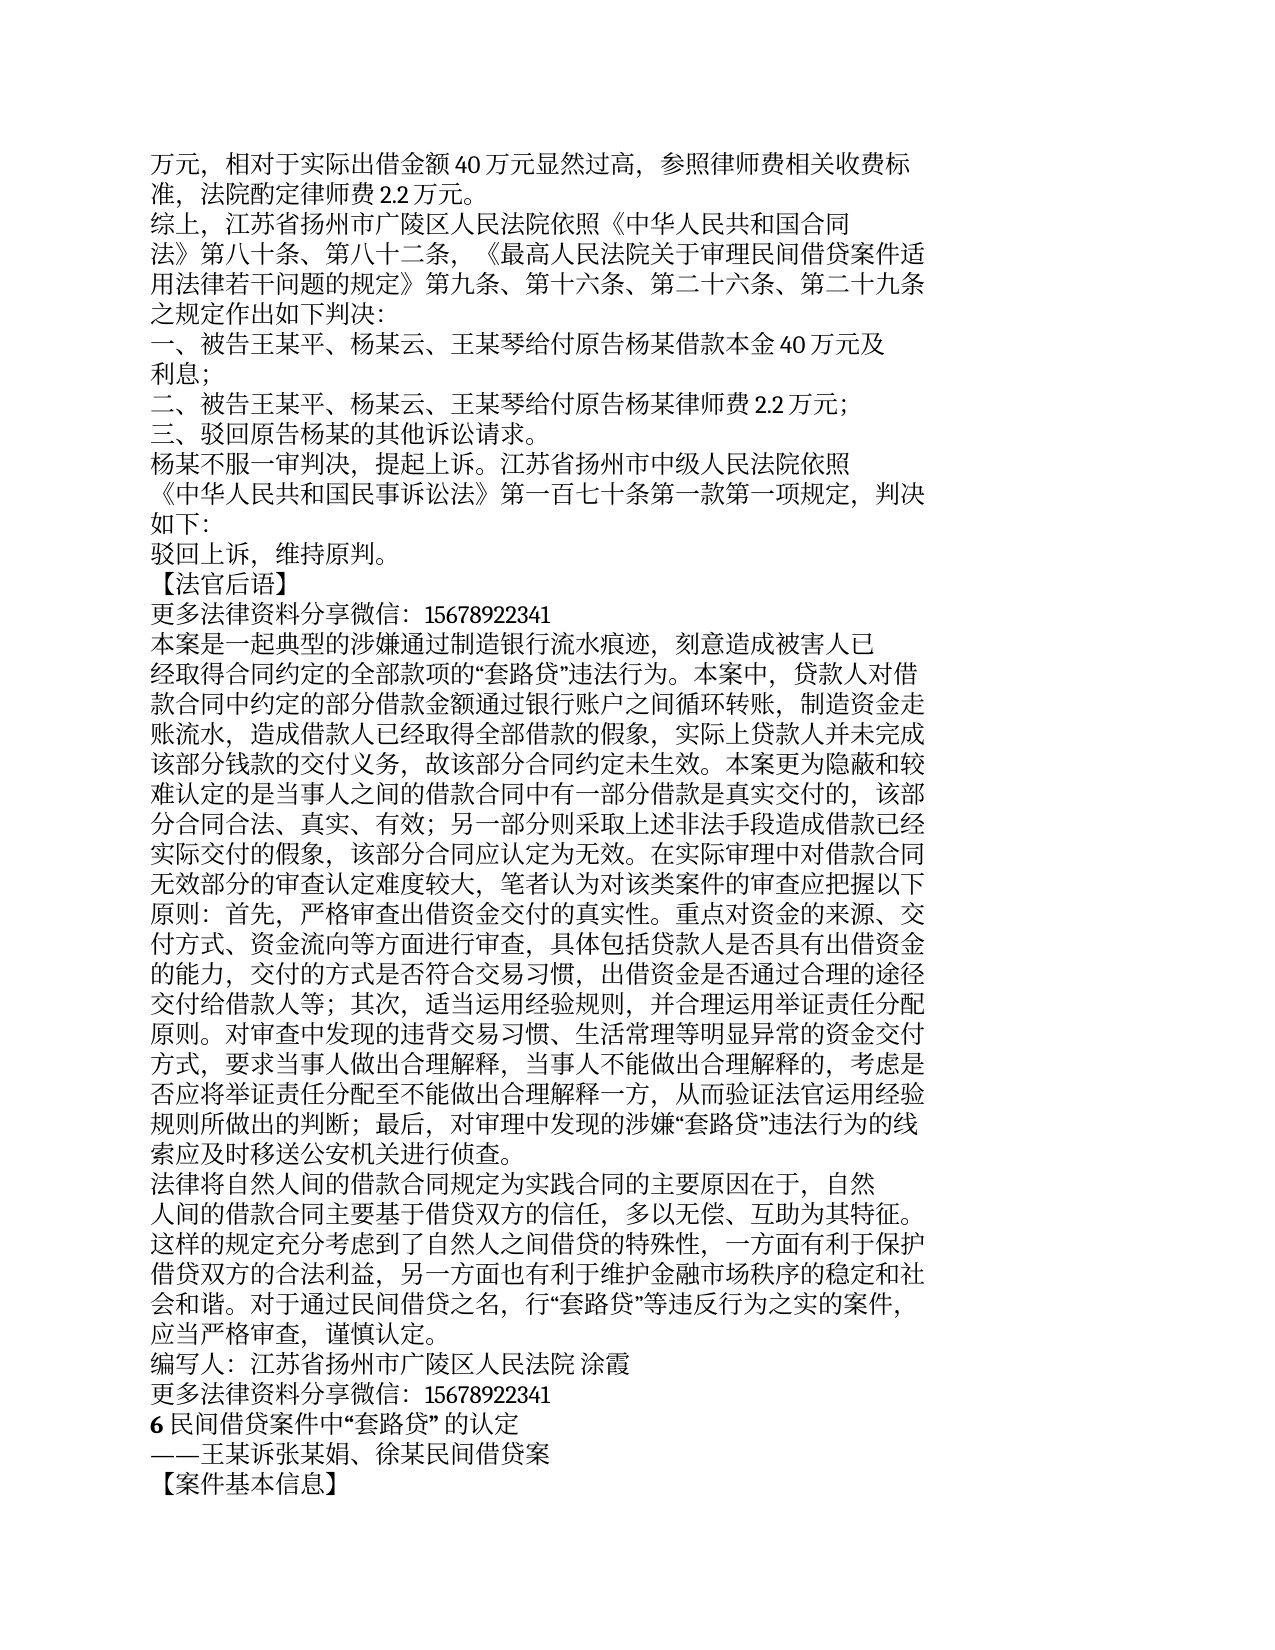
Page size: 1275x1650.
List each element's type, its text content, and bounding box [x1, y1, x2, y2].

text 之规定作出如下判决： [150, 300, 1125, 330]
text 该部分钱款的交付义务，故该部分合同约定未生效。本案更为隐蔽和较 [150, 750, 1125, 780]
text 无效部分的审查认定难度较大，笔者认为对该类案件的审查应把握以下 [150, 870, 1125, 900]
text 借贷双方的合法利益，另一方面也有利于维护金融市场秩序的稳定和社 [150, 1260, 1125, 1290]
text 法律将自然人间的借款合同规定为实践合同的主要原因在于，自然 [150, 1170, 1125, 1200]
text 杨某不服一审判决，提起上诉。江苏省扬州市中级人民法院依照 [150, 450, 1125, 480]
text 难认定的是当事人之间的借款合同中有一部分借款是真实交付的，该部 [150, 780, 1125, 810]
text 索应及时移送公安机关进行侦查。 [150, 1140, 1125, 1170]
text 原则。对审查中发现的违背交易习惯、生活常理等明显异常的资金交付 [150, 1020, 1125, 1050]
text 如下： [150, 510, 1125, 540]
text ——王某诉张某娟、徐某民间借贷案 [150, 1440, 1125, 1470]
text 综上，江苏省扬州市广陵区人民法院依照《中华人民共和国合同 [150, 210, 1125, 240]
text 用法律若干问题的规定》第九条、第十六条、第二十六条、第二十九条 [150, 270, 1125, 300]
text 否应将举证责任分配至不能做出合理解释一方，从而验证法官运用经验 [150, 1080, 1125, 1110]
text 法》第八十条、第八十二条，《最高人民法院关于审理民间借贷案件适 [150, 240, 1125, 270]
text 款合同中约定的部分借款金额通过银行账户之间循环转账，制造资金走 [150, 690, 1125, 720]
text 更多法律资料分享微信：15678922341 [150, 600, 1125, 630]
text 三、驳回原告杨某的其他诉讼请求。 [150, 420, 1125, 450]
text 驳回上诉，维持原判。 [150, 540, 1125, 570]
text 万元，相对于实际出借金额40万元显然过高，参照律师费相关收费标 [150, 150, 1125, 180]
text 人间的借款合同主要基于借贷双方的信任，多以无偿、互助为其特征。 [150, 1200, 1125, 1230]
text 账流水，造成借款人已经取得全部借款的假象，实际上贷款人并未完成 [150, 720, 1125, 750]
text 6 民间借贷案件中“套路贷” 的认定 [150, 1410, 1125, 1440]
text 准，法院酌定律师费2.2万元。 [150, 180, 1125, 210]
text 分合同合法、真实、有效；另一部分则采取上述非法手段造成借款已经 [150, 810, 1125, 840]
text 方式，要求当事人做出合理解释，当事人不能做出合理解释的，考虑是 [150, 1050, 1125, 1080]
text 实际交付的假象，该部分合同应认定为无效。在实际审理中对借款合同 [150, 840, 1125, 870]
text 这样的规定充分考虑到了自然人之间借贷的特殊性，一方面有利于保护 [150, 1230, 1125, 1260]
text 一、被告王某平、杨某云、王某琴给付原告杨某借款本金40万元及 [150, 330, 1125, 360]
text 二、被告王某平、杨某云、王某琴给付原告杨某律师费2.2万元； [150, 390, 1125, 420]
text 【法官后语】 [150, 570, 1125, 600]
text 本案是一起典型的涉嫌通过制造银行流水痕迹，刻意造成被害人已 [150, 630, 1125, 660]
text 应当严格审查，谨慎认定。 [150, 1320, 1125, 1350]
text 交付给借款人等；其次，适当运用经验规则，并合理运用举证责任分配 [150, 990, 1125, 1020]
text 利息； [150, 360, 1125, 390]
text 编写人：江苏省扬州市广陵区人民法院 涂霞 [150, 1350, 1125, 1380]
text 会和谐。对于通过民间借贷之名，行“套路贷”等违反行为之实的案件， [150, 1290, 1125, 1320]
text 付方式、资金流向等方面进行审查，具体包括贷款人是否具有出借资金 [150, 930, 1125, 960]
text 规则所做出的判断；最后，对审理中发现的涉嫌“套路贷”违法行为的线 [150, 1110, 1125, 1140]
text 【案件基本信息】 [150, 1470, 1125, 1500]
text 更多法律资料分享微信：15678922341 [150, 1380, 1125, 1410]
text 经取得合同约定的全部款项的“套路贷”违法行为。本案中，贷款人对借 [150, 660, 1125, 690]
text 《中华人民共和国民事诉讼法》第一百七十条第一款第一项规定，判决 [150, 480, 1125, 510]
text 的能力，交付的方式是否符合交易习惯，出借资金是否通过合理的途径 [150, 960, 1125, 990]
text 原则：首先，严格审查出借资金交付的真实性。重点对资金的来源、交 [150, 900, 1125, 930]
